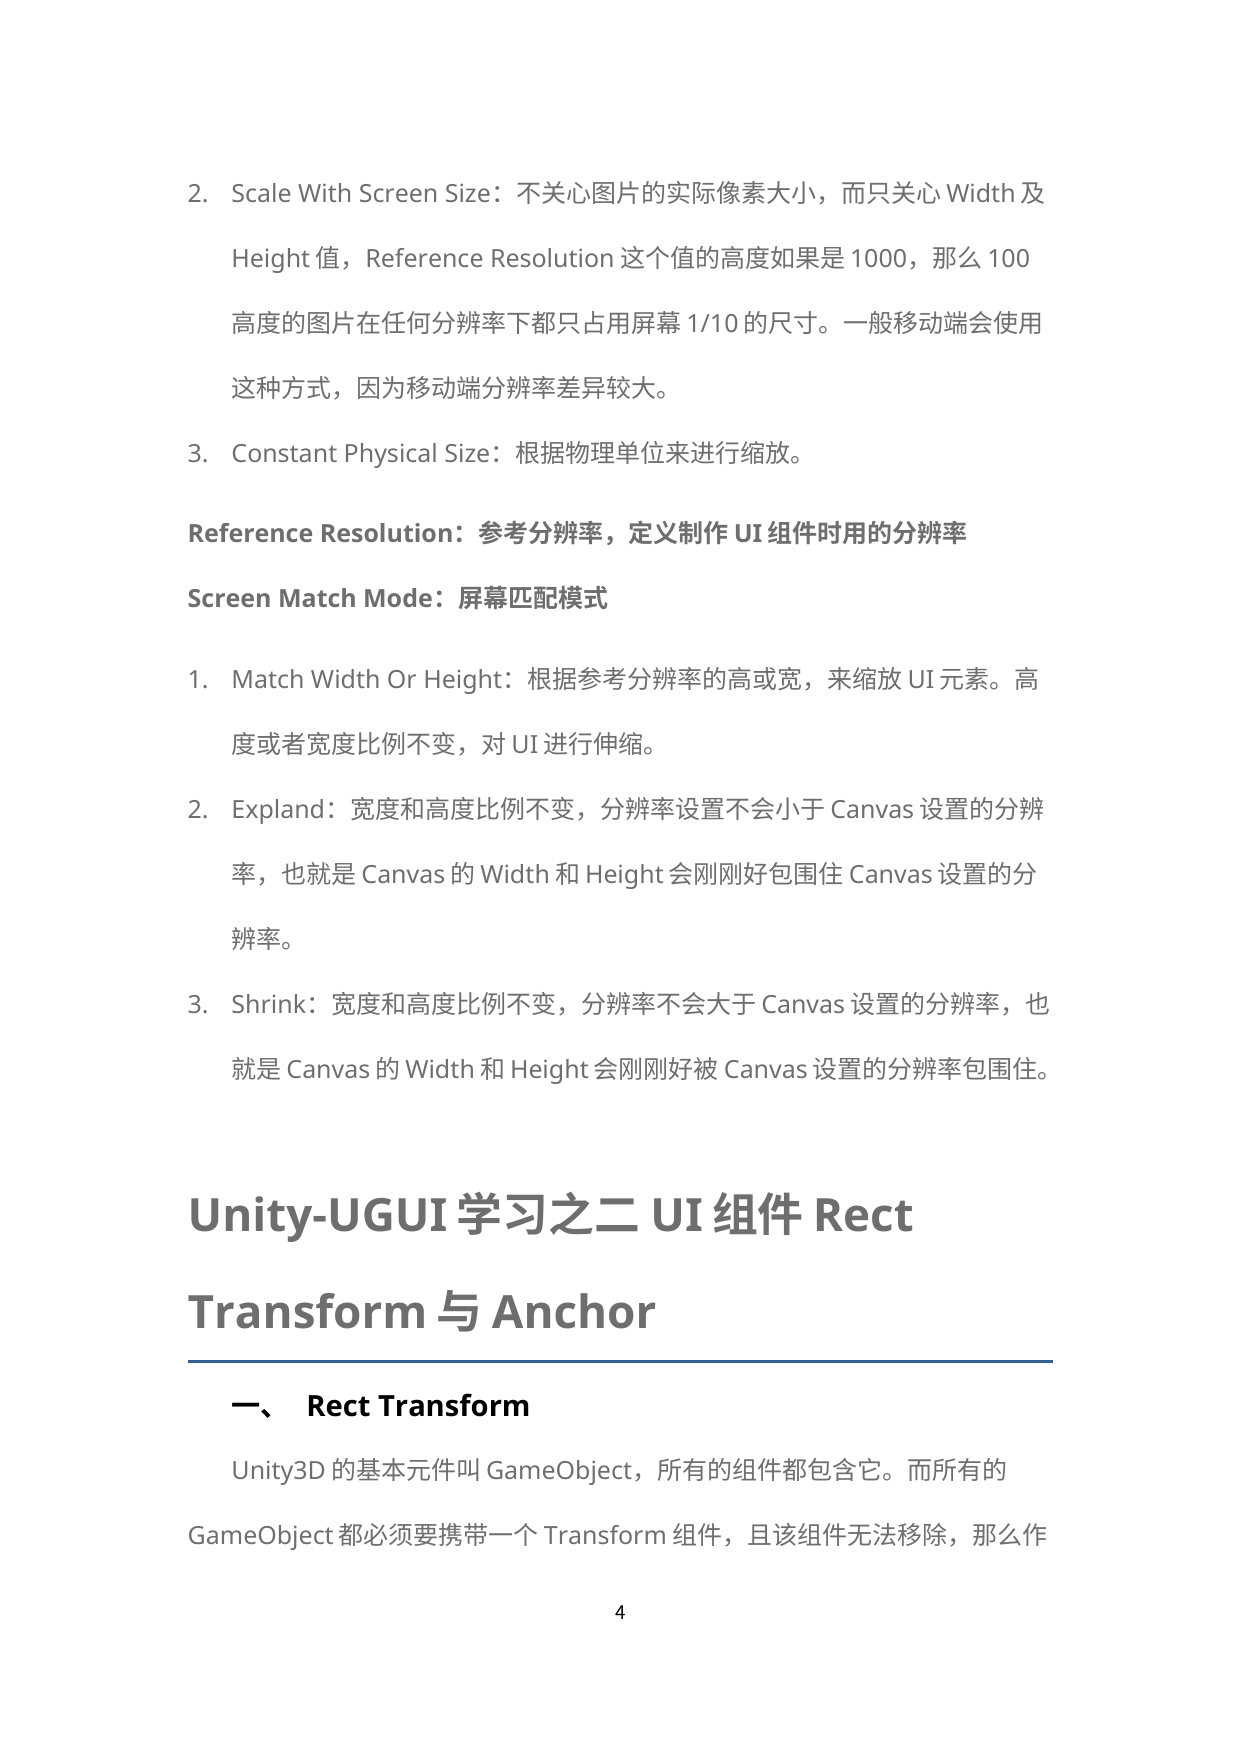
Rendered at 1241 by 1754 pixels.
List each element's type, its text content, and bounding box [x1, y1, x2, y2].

list Shrink：宽度和高度比例不变，分辨率不会大于Canvas设置的分辨率，也就是Canvas的Width和Height会刚刚好被Canvas设置的分辨率包围住。 [187, 970, 1053, 1100]
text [187, 1436, 1053, 1566]
list Rect Transform [231, 1371, 1053, 1436]
list Constant Physical Size：根据物理单位来进行缩放。 [187, 419, 1053, 484]
list Scale With Screen Size：不关心图片的实际像素大小，而只关心Width及Height值，Reference Resolution这个值的高度如果是1000，那么100高度的图片在任何分辨率下都只占用屏幕1/10的尺寸。一般移动端会使用这种方式，因为移动端分辨率差异较大。 [187, 159, 1053, 419]
text Reference Resolution：参考分辨率，定义制作UI组件时用的分辨率 [187, 499, 1053, 564]
subtitle Unity-UGUI学习之二 UI组件Rect Transform与Anchor [187, 1163, 1053, 1363]
list Expland：宽度和高度比例不变，分辨率设置不会小于Canvas设置的分辨率，也就是Canvas的Width和Height会刚刚好包围住Canvas设置的分辨率。 [187, 775, 1053, 970]
list Match Width Or Height：根据参考分辨率的高或宽，来缩放UI元素。高度或者宽度比例不变，对UI进行伸缩。 [187, 645, 1053, 775]
text Screen Match Mode：屏幕匹配模式 [187, 564, 1053, 629]
